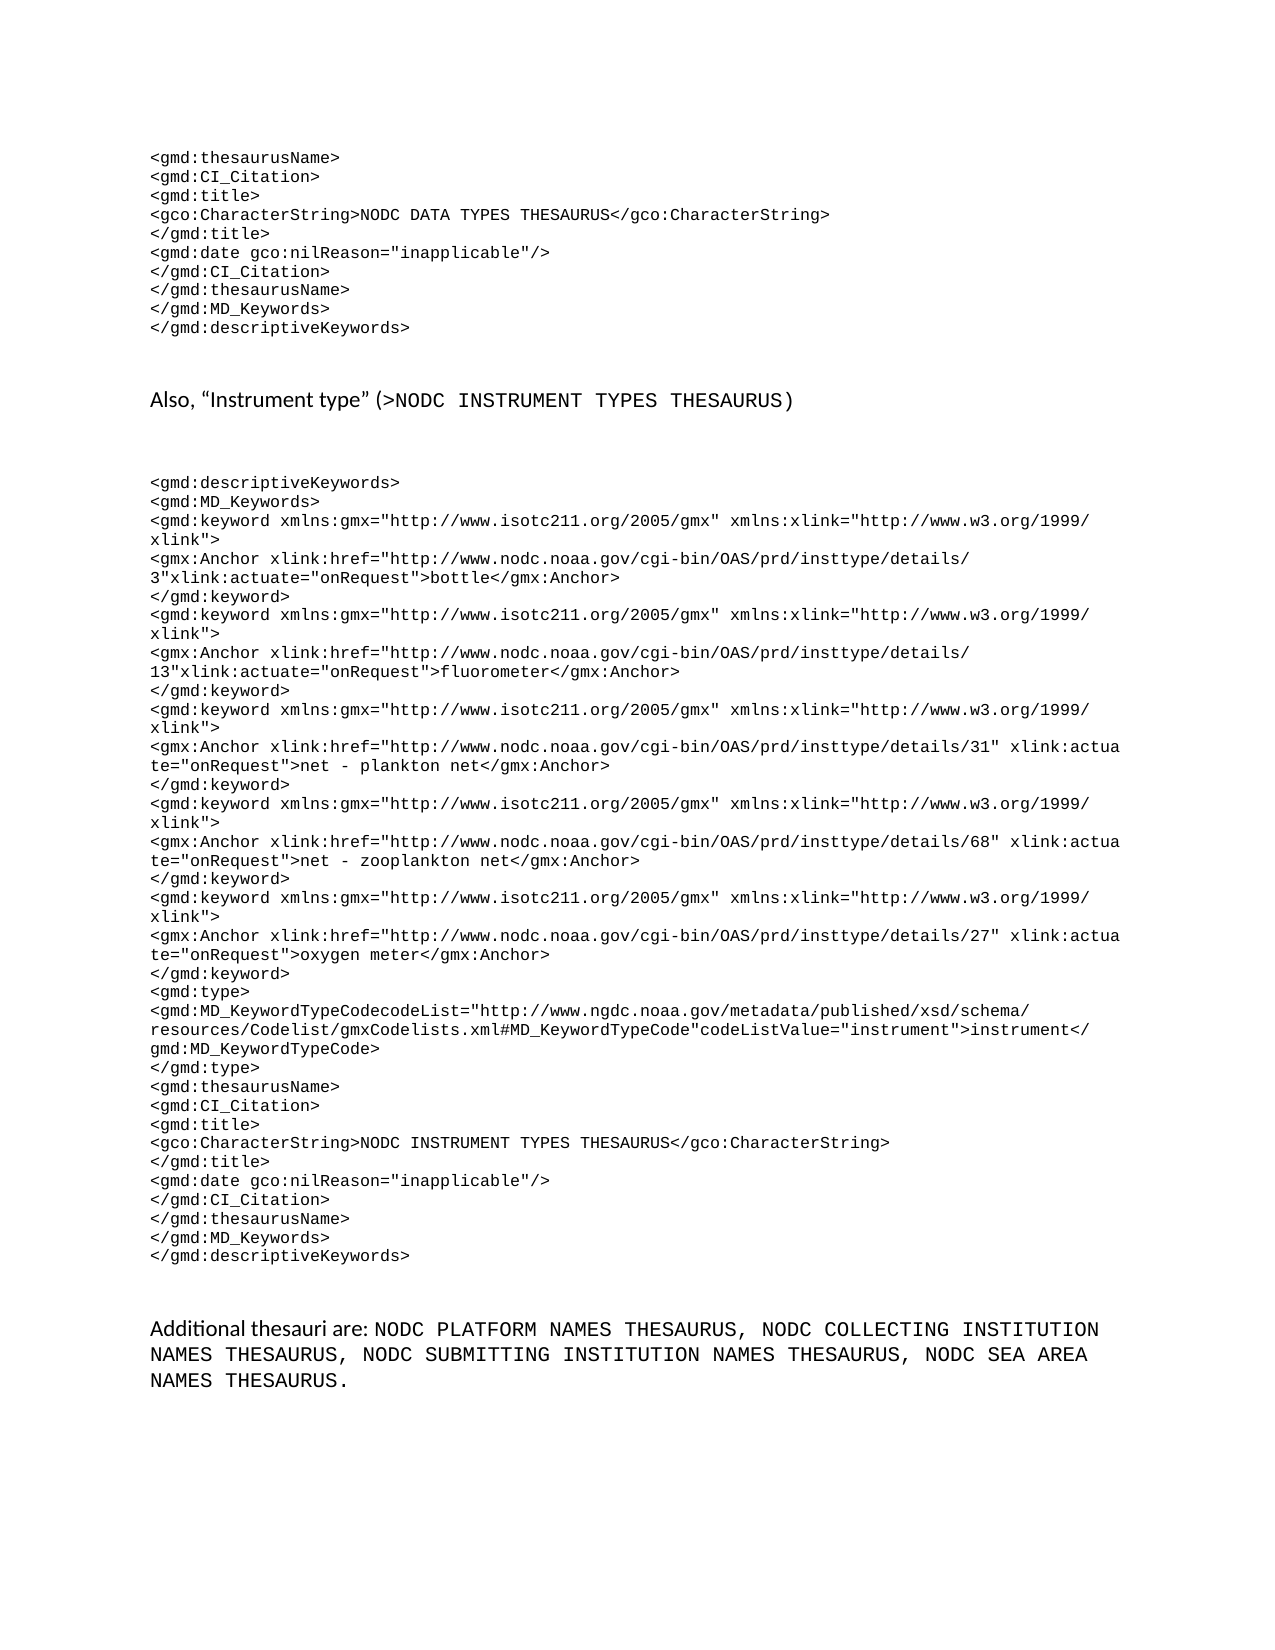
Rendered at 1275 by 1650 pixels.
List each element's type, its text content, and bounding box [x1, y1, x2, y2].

text </gmd:CI_Citation> [150, 1191, 1125, 1210]
text <gmd:date gco:nilReason="inapplicable"/> [150, 1173, 1125, 1191]
text <gmx:Anchor xlink:href="http://www.nodc.noaa.gov/cgi-bin/OAS/prd/insttype/details/31" xlink:actuate="onRequest">net - plankton net</gmx:Anchor> [150, 739, 1125, 777]
text </gmd:keyword> [150, 777, 1125, 796]
text </gmd:descriptiveKeywords> [150, 320, 1125, 338]
text Additional thesauri are: NODC PLATFORM NAMES THESAURUS, NODC COLLECTING INSTITUTION NAMES THESAURUS, NODC SUBMITTING INSTITUTION NAMES THESAURUS, NODC SEA AREA NAMES THESAURUS. [150, 1314, 1125, 1393]
text <gmd:keyword xmlns:gmx="http://www.isotc211.org/2005/gmx" xmlns:xlink="http://www.w3.org/1999/xlink"> [150, 607, 1125, 645]
text Also, “Instrument type” (>NODC INSTRUMENT TYPES THESAURUS) [150, 385, 1125, 414]
text </gmd:title> [150, 1154, 1125, 1173]
text </gmd:keyword> [150, 965, 1125, 984]
text <gmd:CI_Citation> [150, 169, 1125, 188]
text <gmd:thesaurusName> [150, 150, 1125, 169]
text <gmd:title> [150, 1116, 1125, 1135]
text <gmx:Anchor xlink:href="http://www.nodc.noaa.gov/cgi-bin/OAS/prd/insttype/details/13"xlink:actuate="onRequest">fluorometer</gmx:Anchor> [150, 645, 1125, 682]
text <gmd:CI_Citation> [150, 1097, 1125, 1116]
text <gco:CharacterString>NODC DATA TYPES THESAURUS</gco:CharacterString> [150, 207, 1125, 225]
text </gmd:keyword> [150, 682, 1125, 701]
text </gmd:keyword> [150, 871, 1125, 890]
text </gmd:descriptiveKeywords> [150, 1248, 1125, 1267]
text <gmd:title> [150, 188, 1125, 207]
text <gmx:Anchor xlink:href="http://www.nodc.noaa.gov/cgi-bin/OAS/prd/insttype/details/68" xlink:actuate="onRequest">net - zooplankton net</gmx:Anchor> [150, 833, 1125, 871]
text <gmd:date gco:nilReason="inapplicable"/> [150, 244, 1125, 263]
text <gmx:Anchor xlink:href="http://www.nodc.noaa.gov/cgi-bin/OAS/prd/insttype/details/27" xlink:actuate="onRequest">oxygen meter</gmx:Anchor> [150, 927, 1125, 965]
text <gmd:keyword xmlns:gmx="http://www.isotc211.org/2005/gmx" xmlns:xlink="http://www.w3.org/1999/xlink"> [150, 796, 1125, 833]
text </gmd:thesaurusName> [150, 282, 1125, 301]
text <gmd:descriptiveKeywords> [150, 475, 1125, 494]
text </gmd:type> [150, 1059, 1125, 1078]
text </gmd:CI_Citation> [150, 263, 1125, 282]
text <gco:CharacterString>NODC INSTRUMENT TYPES THESAURUS</gco:CharacterString> [150, 1135, 1125, 1154]
text <gmd:thesaurusName> [150, 1078, 1125, 1097]
text </gmd:keyword> [150, 588, 1125, 607]
text </gmd:MD_Keywords> [150, 1229, 1125, 1248]
text </gmd:MD_Keywords> [150, 301, 1125, 320]
text <gmx:Anchor xlink:href="http://www.nodc.noaa.gov/cgi-bin/OAS/prd/insttype/details/3"xlink:actuate="onRequest">bottle</gmx:Anchor> [150, 550, 1125, 588]
text <gmd:type> [150, 984, 1125, 1003]
text <gmd:MD_Keywords> [150, 494, 1125, 513]
text </gmd:thesaurusName> [150, 1210, 1125, 1229]
text <gmd:keyword xmlns:gmx="http://www.isotc211.org/2005/gmx" xmlns:xlink="http://www.w3.org/1999/xlink"> [150, 701, 1125, 739]
text </gmd:title> [150, 225, 1125, 244]
text <gmd:keyword xmlns:gmx="http://www.isotc211.org/2005/gmx" xmlns:xlink="http://www.w3.org/1999/xlink"> [150, 890, 1125, 927]
text <gmd:MD_KeywordTypeCodecodeList="http://www.ngdc.noaa.gov/metadata/published/xsd/schema/resources/Codelist/gmxCodelists.xml#MD_KeywordTypeCode"codeListValue="instrument">instrument</gmd:MD_KeywordTypeCode> [150, 1003, 1125, 1059]
text <gmd:keyword xmlns:gmx="http://www.isotc211.org/2005/gmx" xmlns:xlink="http://www.w3.org/1999/xlink"> [150, 513, 1125, 550]
